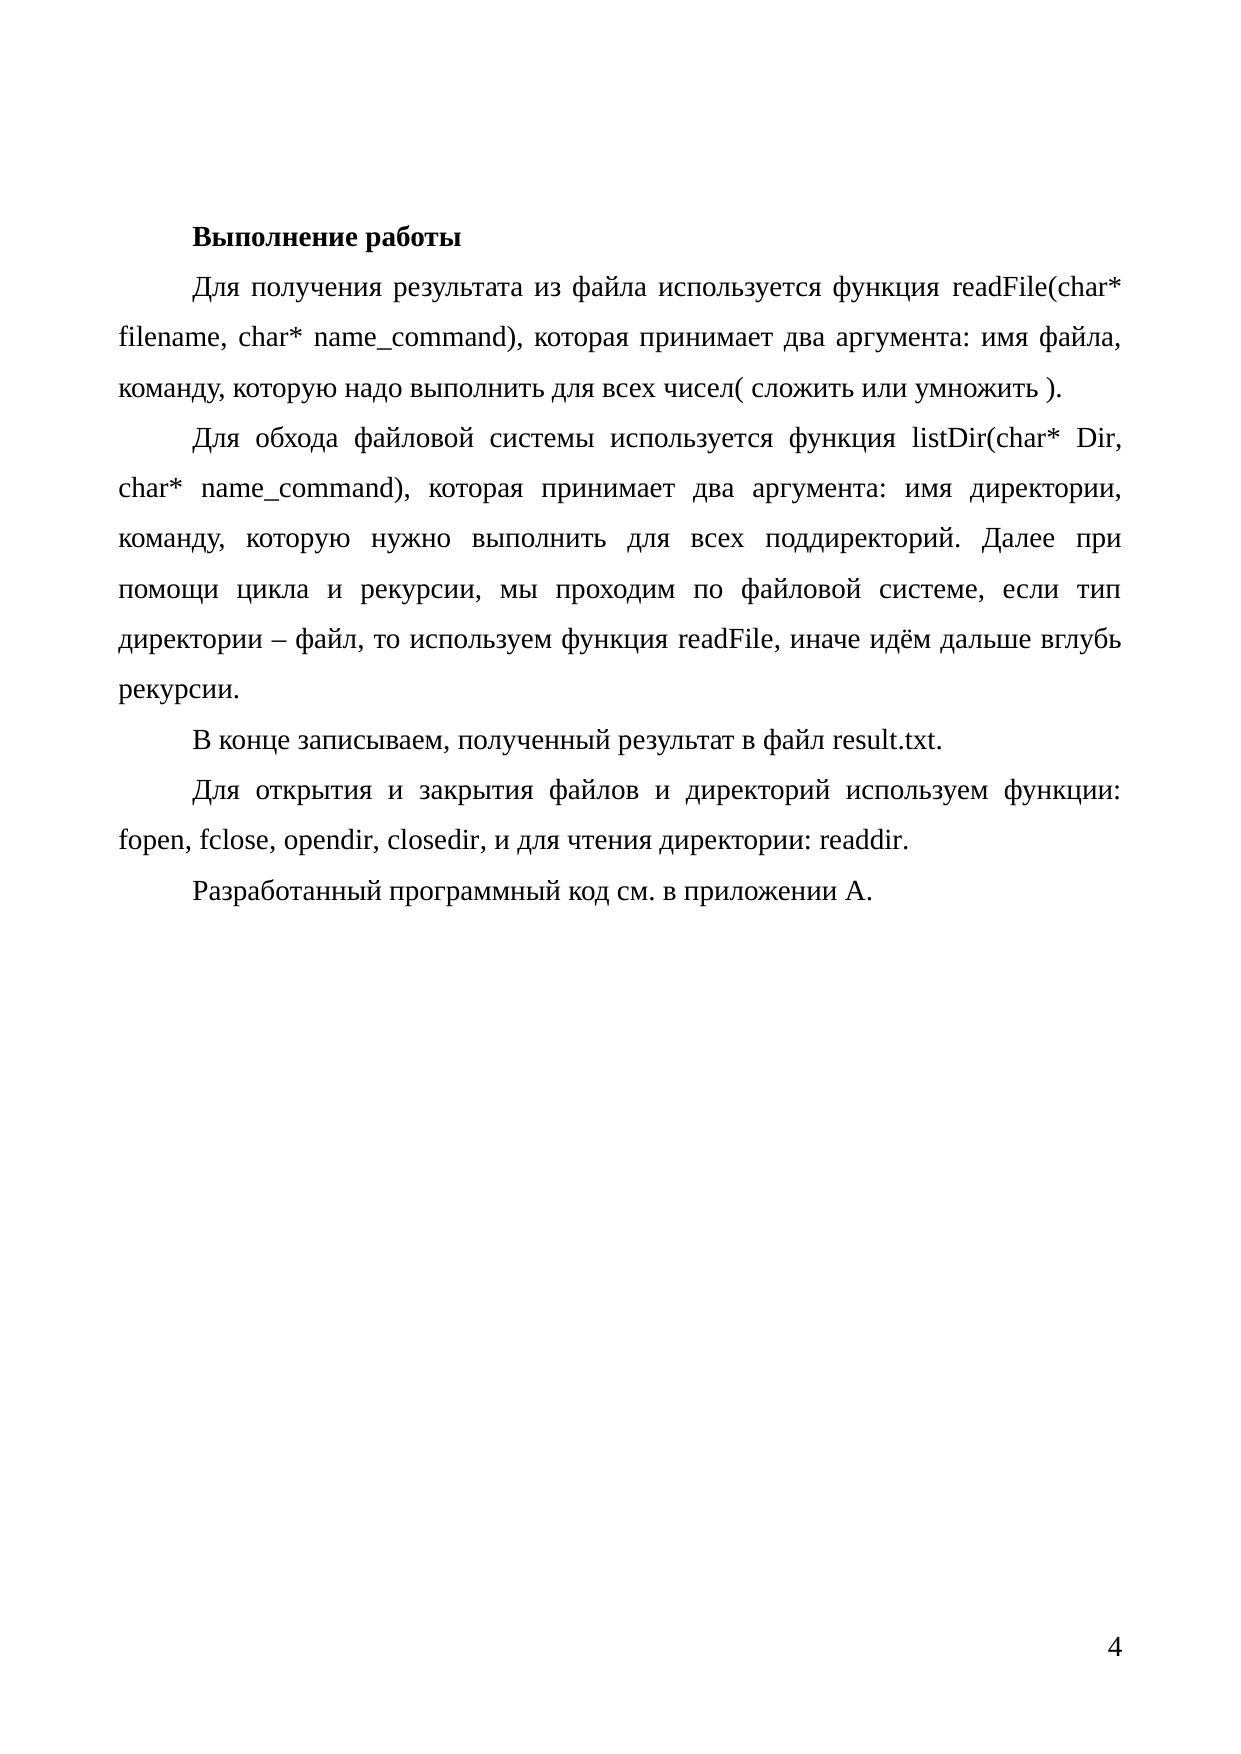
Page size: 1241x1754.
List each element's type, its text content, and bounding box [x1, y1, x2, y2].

subtitle Выполнение работы [118, 219, 1122, 252]
text Для открытия и закрытия файлов и директорий используем функции: fopen, fclose, opendir, closedir, и для чтения директории: readdir. [118, 772, 1122, 856]
text Для получения результата из файла используется функция readFile(char* filename, char* name_command), которая принимает два аргумента: имя файла, команду, которую надо выполнить для всех чисел( сложить или умножить ). [118, 269, 1122, 403]
text Разработанный программный код см. в приложении А. [118, 873, 1122, 906]
text В конце записываем, полученный результат в файл result.txt. [118, 722, 1122, 755]
text Для обхода файловой системы используется функция listDir(char* Dir, char* name_command), которая принимает два аргумента: имя директории, команду, которую нужно выполнить для всех поддиректорий. Далее при помощи цикла и рекурсии, мы проходим по файловой системе, если тип директории – файл, то используем функция readFile, иначе идём дальше вглубь рекурсии. [118, 420, 1122, 705]
